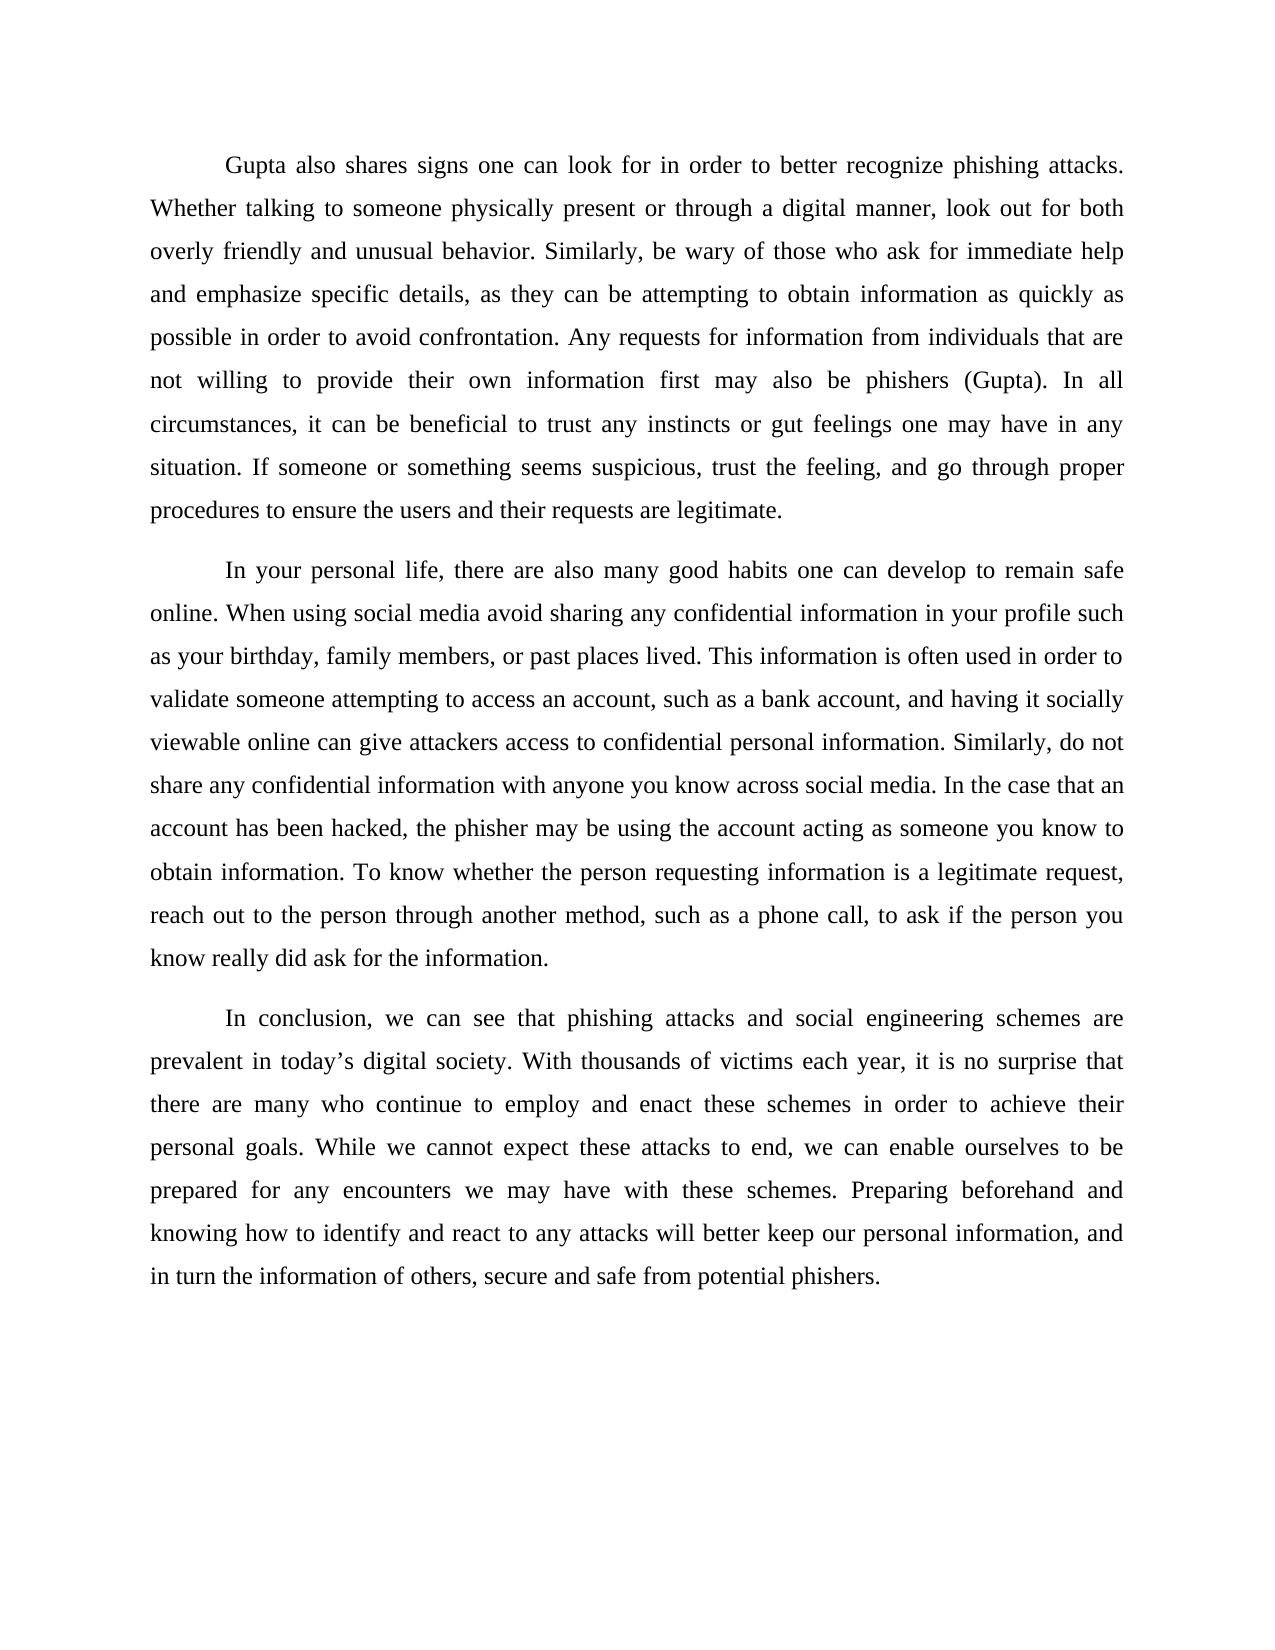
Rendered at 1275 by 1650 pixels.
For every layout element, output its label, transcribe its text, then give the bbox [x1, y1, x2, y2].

text In your personal life, there are also many good habits one can develop to remain safe online. When using social media avoid sharing any confidential information in your profile such as your birthday, family members, or past places lived. This information is often used in order to validate someone attempting to access an account, such as a bank account, and having it socially viewable online can give attackers access to confidential personal information. Similarly, do not share any confidential information with anyone you know across social media. In the case that an account has been hacked, the phisher may be using the account acting as someone you know to obtain information. To know whether the person requesting information is a legitimate request, reach out to the person through another method, such as a phone call, to ask if the person you know really did ask for the information. [150, 555, 1125, 972]
text Gupta also shares signs one can look for in order to better recognize phishing attacks. Whether talking to someone physically present or through a digital manner, look out for both overly friendly and unusual behavior. Similarly, be wary of those who ask for immediate help and emphasize specific details, as they can be attempting to obtain information as quickly as possible in order to avoid confrontation. Any requests for information from individuals that are not willing to provide their own information first may also be phishers (Gupta). In all circumstances, it can be beneficial to trust any instincts or gut feelings one may have in any situation. If someone or something seems suspicious, trust the feeling, and go through proper procedures to ensure the users and their requests are legitimate. [150, 150, 1125, 524]
text In conclusion, we can see that phishing attacks and social engineering schemes are prevalent in today’s digital society. With thousands of victims each year, it is no surprise that there are many who continue to employ and enact these schemes in order to achieve their personal goals. While we cannot expect these attacks to end, we can enable ourselves to be prepared for any encounters we may have with these schemes. Preparing beforehand and knowing how to identify and react to any attacks will better keep our personal information, and in turn the information of others, secure and safe from potential phishers. [150, 1003, 1125, 1290]
